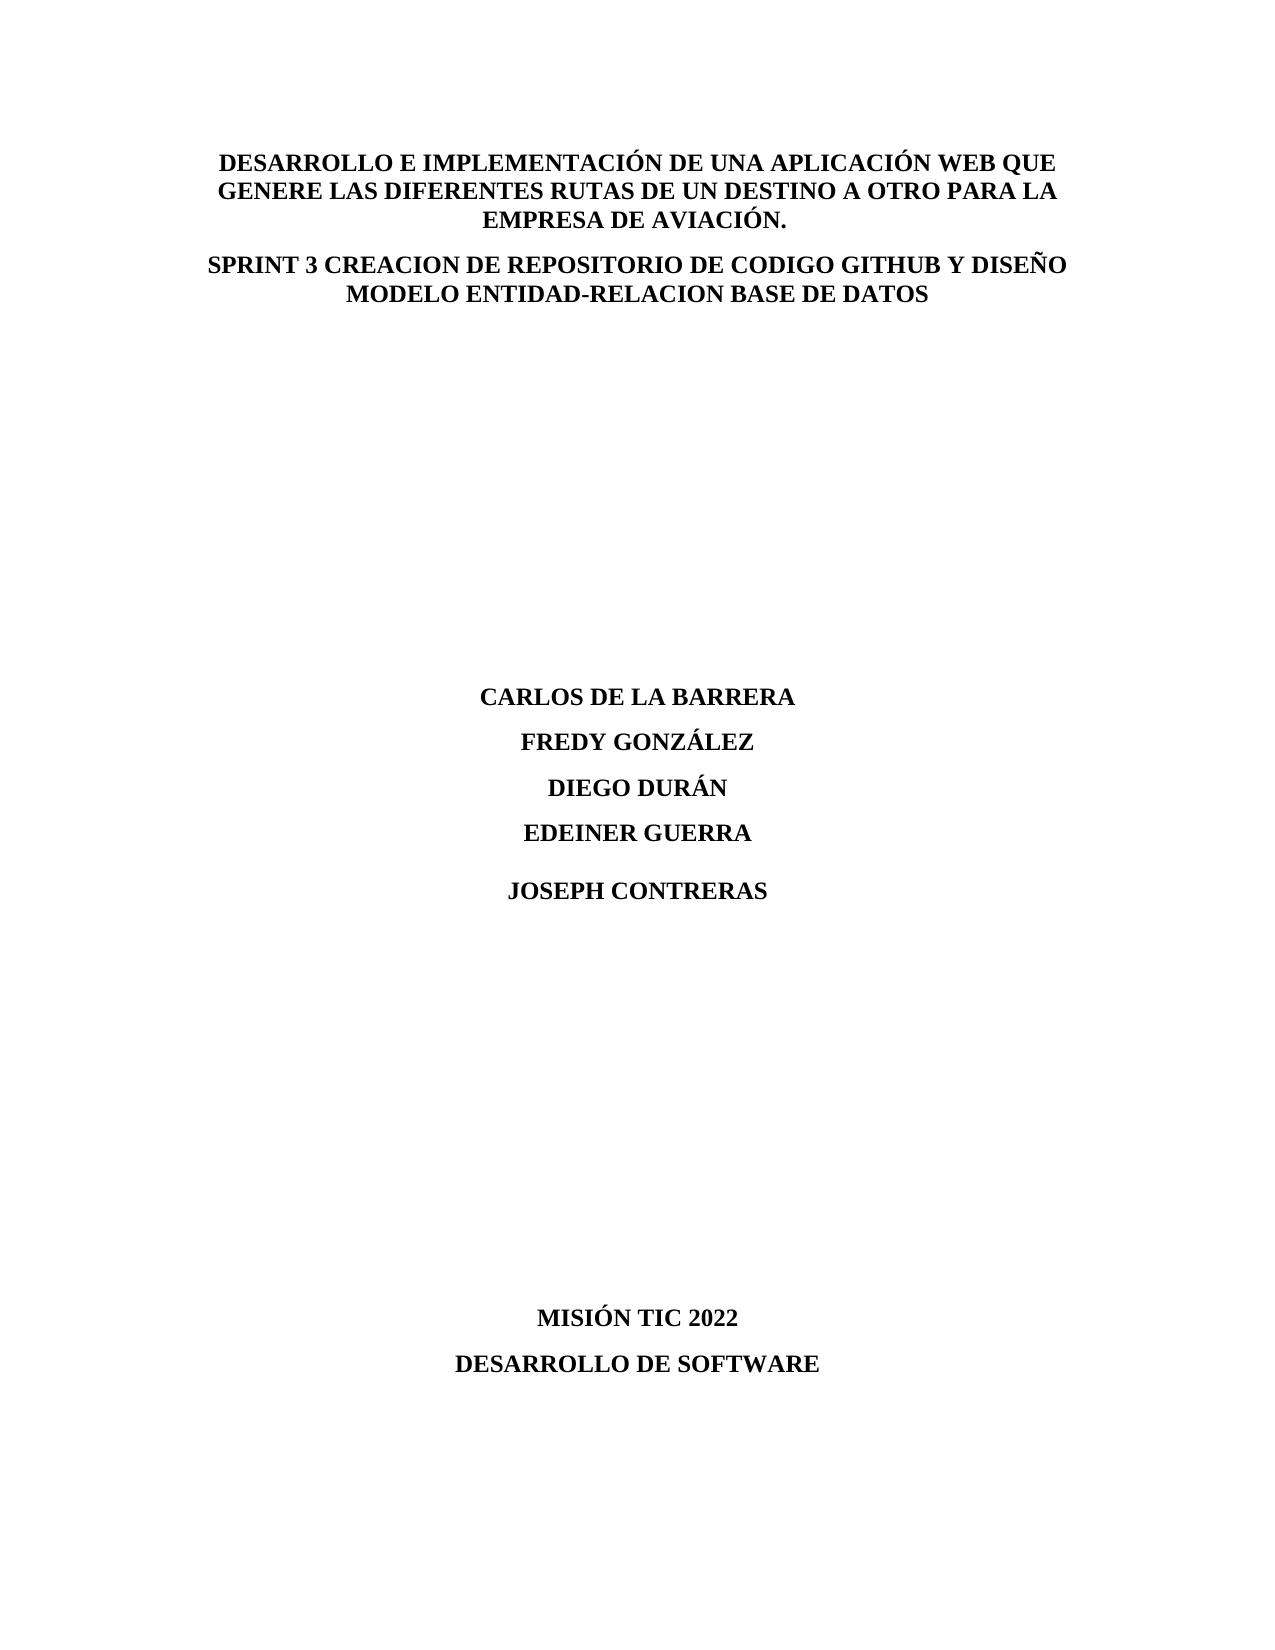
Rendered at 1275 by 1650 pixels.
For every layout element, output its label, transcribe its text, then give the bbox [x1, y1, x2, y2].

text CARLOS DE LA BARRERA [177, 682, 1098, 711]
text FREDY GONZÁLEZ [177, 727, 1098, 756]
text DESARROLLO E IMPLEMENTACIÓN DE UNA APLICACIÓN WEB QUE GENERE LAS DIFERENTES RUTAS DE UN DESTINO A OTRO PARA LA EMPRESA DE AVIACIÓN. [177, 148, 1098, 234]
text JOSEPH CONTRERAS [177, 876, 1098, 904]
text EDEINER GUERRA [177, 818, 1098, 847]
text SPRINT 3 CREACION DE REPOSITORIO DE CODIGO GITHUB Y DISEÑO MODELO ENTIDAD-RELACION BASE DE DATOS [177, 251, 1098, 308]
text MISIÓN TIC 2022 [177, 1303, 1098, 1332]
text DIEGO DURÁN [177, 773, 1098, 802]
text DESARROLLO DE SOFTWARE [177, 1349, 1098, 1378]
